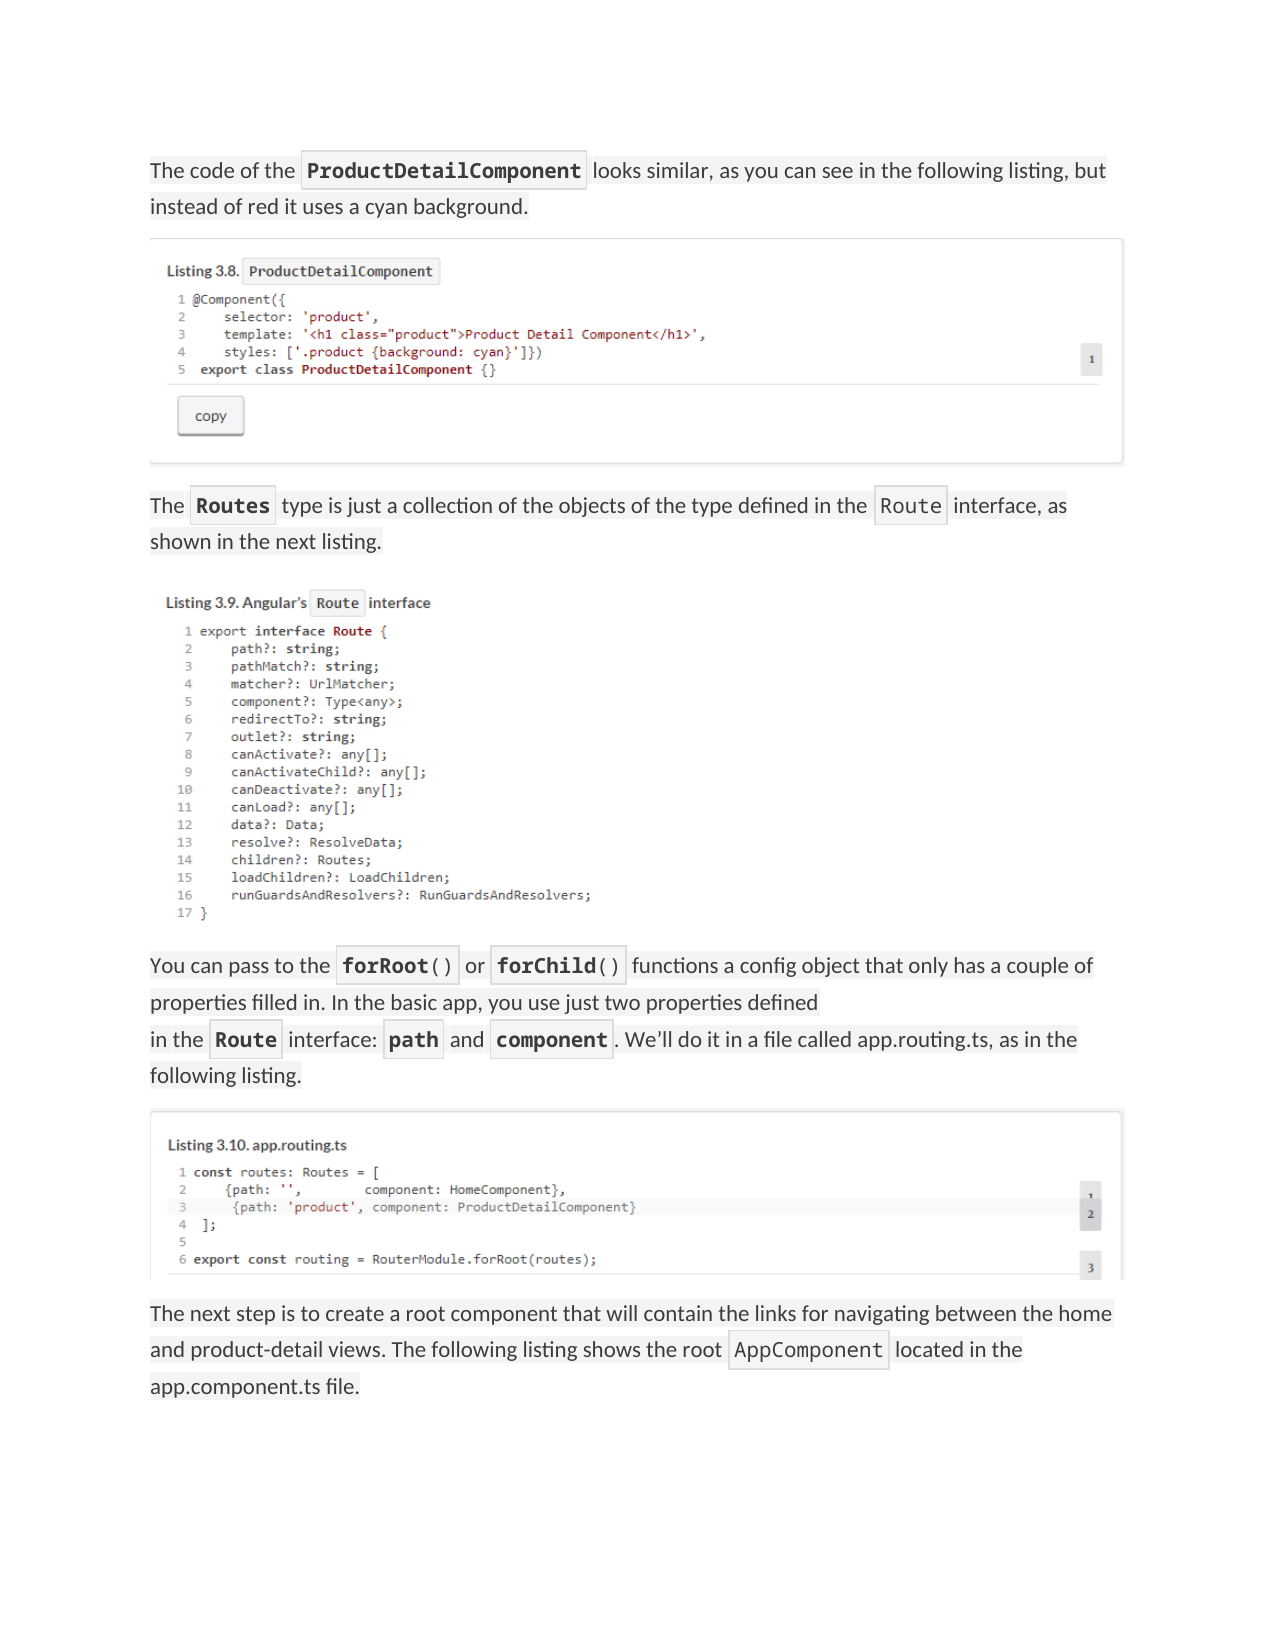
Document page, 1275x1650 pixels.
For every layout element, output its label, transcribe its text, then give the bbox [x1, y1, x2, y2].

text The next step is to create a root component that will contain the links for navigating between the home and product-detail views. The following listing shows the root AppComponent located in the app.component.ts file. [150, 1299, 1125, 1400]
picture [150, 574, 1125, 927]
text You can pass to the forRoot() or forChild() functions a config object that only has a couple of properties filled in. In the basic app, you use just two properties defined in the Route interface: path and component. We’ll do it in a file called app.routing.ts, as in the following listing. [150, 945, 1125, 1089]
picture [150, 238, 1125, 467]
text The code of the ProductDetailComponent looks similar, as you can see in the following listing, but instead of red it uses a cyan background. [150, 150, 1125, 220]
text The Routes type is just a collection of the objects of the type defined in the Route interface, as shown in the next listing. [150, 485, 1125, 555]
picture [150, 1108, 1125, 1280]
